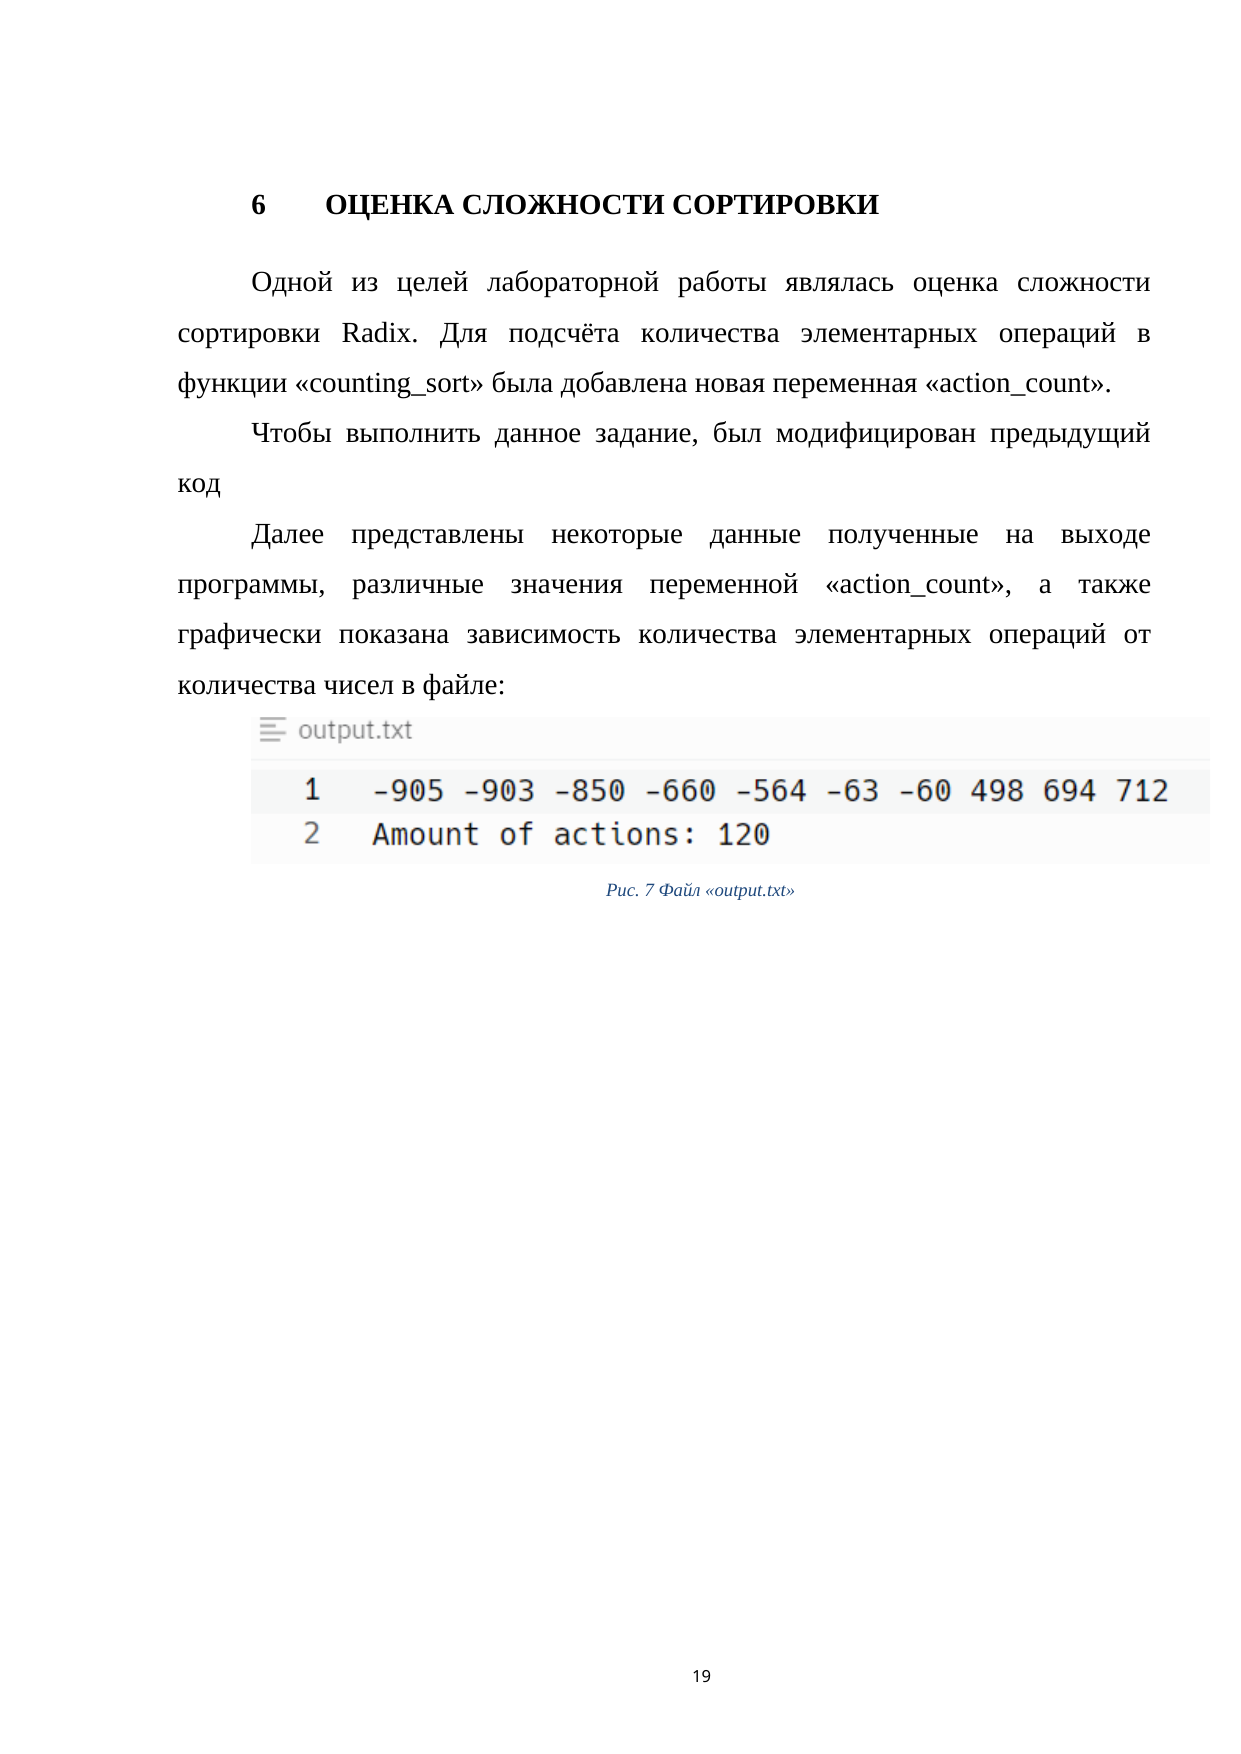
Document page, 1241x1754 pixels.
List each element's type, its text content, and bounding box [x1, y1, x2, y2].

text Далее представлены некоторые данные полученные на выходе программы, различные значения переменной «action_count», а также графически показана зависимость количества элементарных операций от количества чисел в файле: [177, 516, 1152, 700]
text Рис. 7 Файл «output.txt» [177, 878, 1152, 900]
text Одной из целей лабораторной работы являлась оценка сложности сортировки Radix. Для подсчёта количества элементарных операций в функции «counting_sort» была добавлена новая переменная «action_count». [177, 264, 1152, 398]
subtitle ОЦЕНКА СЛОЖНОСТИ СОРТИРОВКИ [251, 187, 1152, 221]
picture [251, 717, 1211, 864]
text Чтобы выполнить данное задание, был модифицирован предыдущий код [177, 415, 1152, 499]
